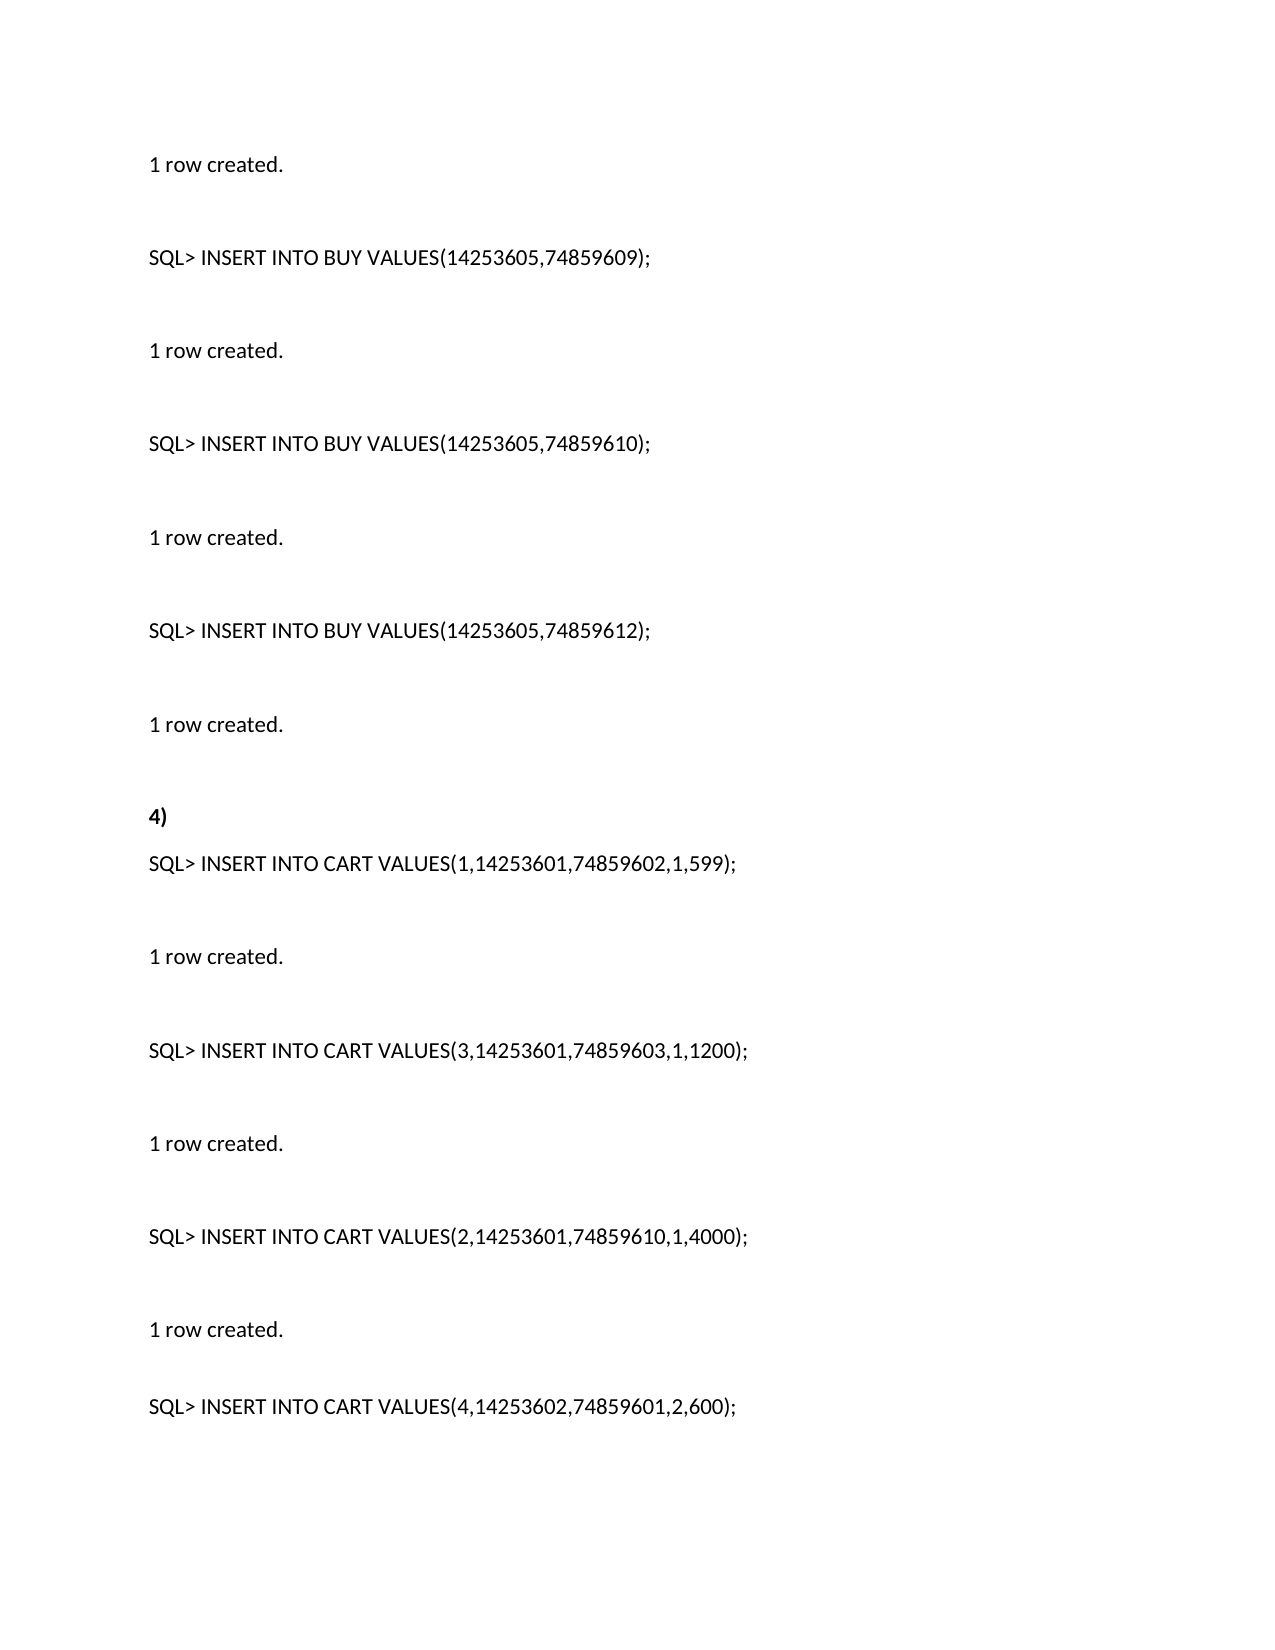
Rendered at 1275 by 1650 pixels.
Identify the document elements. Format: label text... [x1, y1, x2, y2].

text SQL> INSERT INTO BUY VALUES(14253605,74859610); [148, 429, 1125, 458]
text SQL> INSERT INTO CART VALUES(3,14253601,74859603,1,1200); [148, 1036, 1125, 1064]
text SQL> INSERT INTO BUY VALUES(14253605,74859609); [148, 243, 1125, 271]
text SQL> INSERT INTO BUY VALUES(14253605,74859612); [148, 616, 1125, 644]
text SQL> INSERT INTO CART VALUES(1,14253601,74859602,1,599); [148, 849, 1125, 877]
text 1 row created. [148, 710, 1125, 738]
text 1 row created. [148, 150, 1125, 178]
text 1 row created. [148, 1315, 1125, 1343]
text 1 row created. [148, 336, 1125, 364]
text SQL> INSERT INTO CART VALUES(4,14253602,74859601,2,600); [148, 1392, 1125, 1420]
subtitle 4) [148, 802, 1125, 831]
text 1 row created. [148, 1129, 1125, 1157]
text SQL> INSERT INTO CART VALUES(2,14253601,74859610,1,4000); [148, 1222, 1125, 1250]
text 1 row created. [148, 942, 1125, 970]
text 1 row created. [148, 523, 1125, 551]
